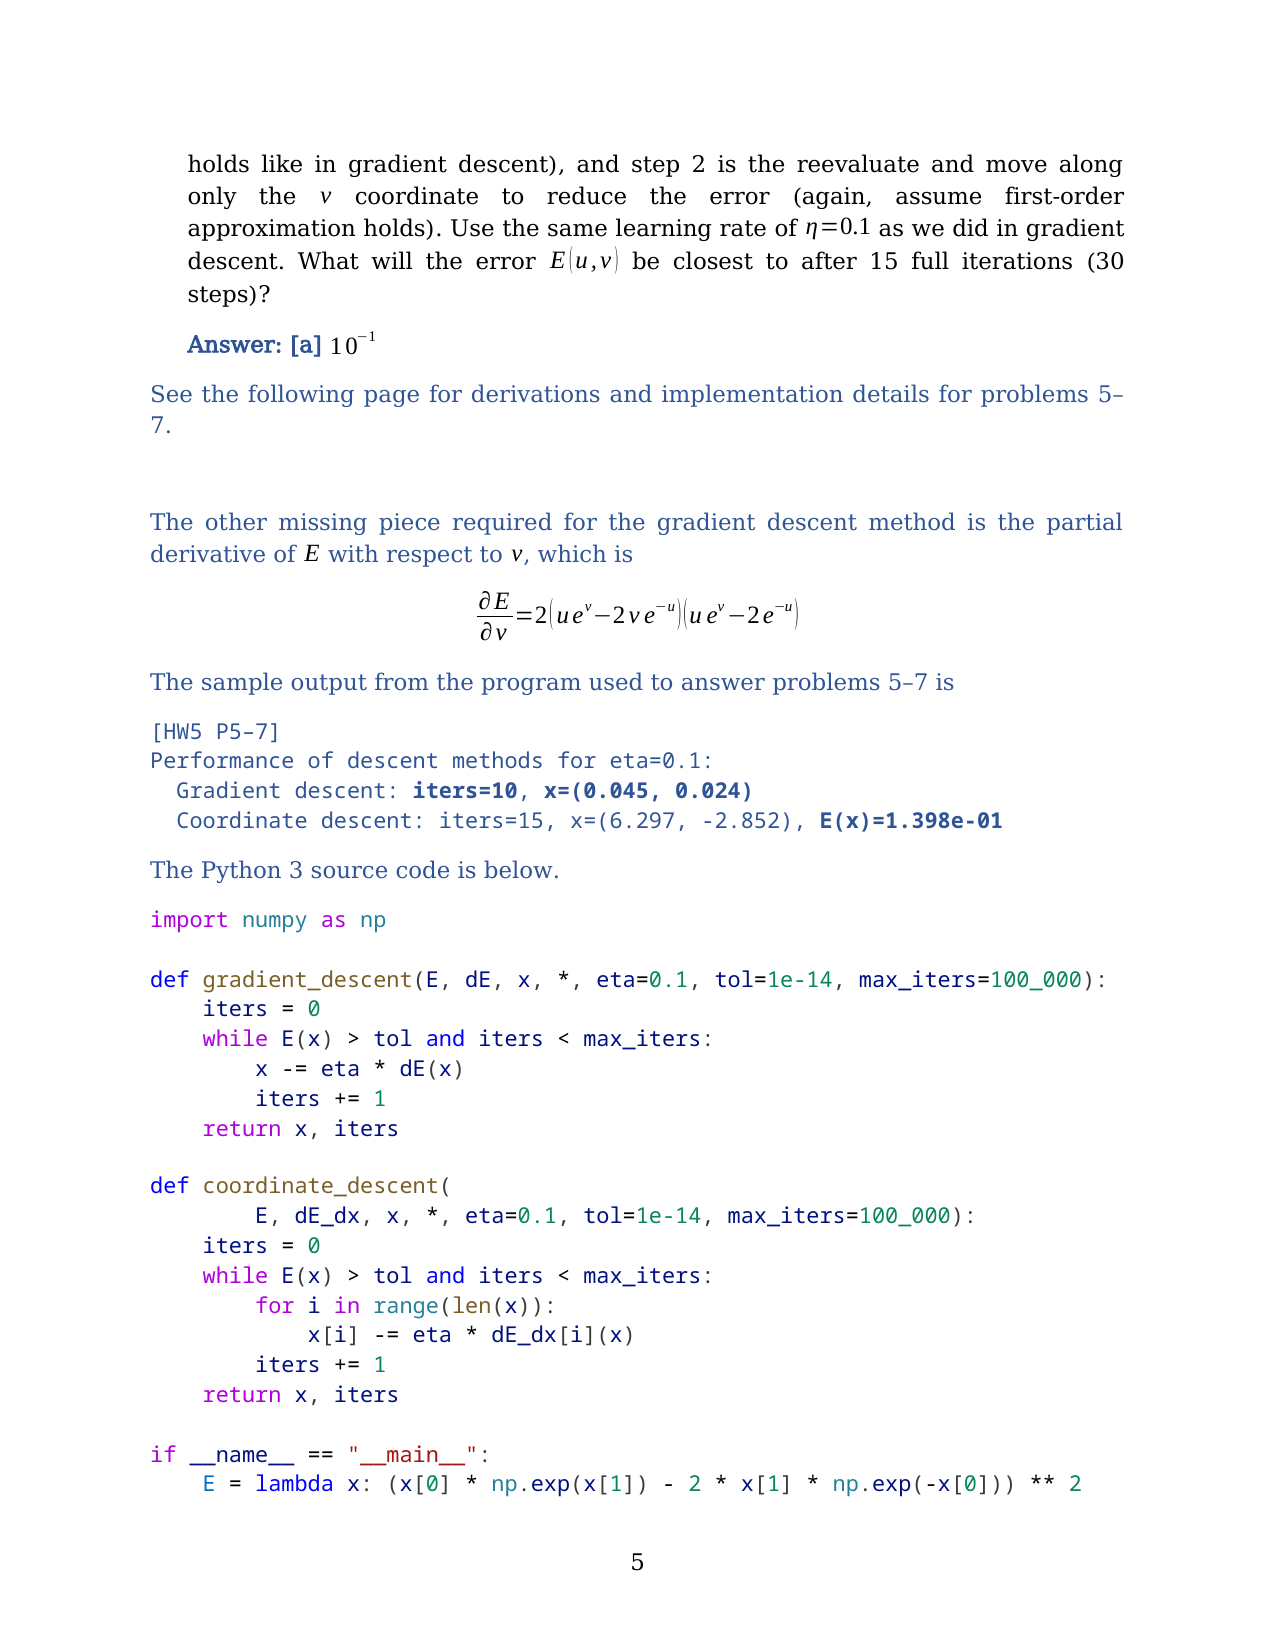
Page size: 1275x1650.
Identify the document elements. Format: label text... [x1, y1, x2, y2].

text The sample output from the program used to answer problems 5–7 is [150, 667, 1125, 695]
text return x, iters [150, 1113, 1125, 1142]
text iters += 1 [150, 1083, 1125, 1113]
text iters += 1 [150, 1349, 1125, 1379]
text while E(x) > tol and iters < max_iters: [150, 1023, 1125, 1053]
text Gradient descent: iters=10, x=(0.045, 0.024) [150, 775, 1125, 805]
text iters = 0 [150, 993, 1125, 1023]
text x -= eta * dE(x) [150, 1053, 1125, 1083]
text See the following page for derivations and implementation details for problems 5–7. [150, 380, 1125, 439]
text while E(x) > tol and iters < max_iters: [150, 1260, 1125, 1289]
text def gradient_descent(E, dE, x, *, eta=0.1, tol=1e-14, max_iters=100_000): [150, 964, 1125, 993]
text The other missing piece required for the gradient descent method is the partial derivative of with respect to , which is [150, 508, 1125, 567]
text Performance of descent methods for eta=0.1: [150, 745, 1125, 775]
text return x, iters [150, 1379, 1125, 1409]
text x[i] -= eta * dE_dx[i](x) [150, 1319, 1125, 1349]
text E = lambda x: (x[0] * np.exp(x[1]) - 2 * x[1] * np.exp(-x[0])) ** 2 [150, 1468, 1125, 1498]
text if __name__ == "__main__": [150, 1438, 1125, 1468]
text E, dE_dx, x, *, eta=0.1, tol=1e-14, max_iters=100_000): [150, 1200, 1125, 1230]
text def coordinate_descent( [150, 1170, 1125, 1200]
text for i in range(len(x)): [150, 1289, 1125, 1319]
text [HW5 P5–7] [150, 716, 1125, 745]
text The Python 3 source code is below. [150, 856, 1125, 883]
text import numpy as np [150, 904, 1125, 934]
text Answer: [a] [187, 328, 1125, 359]
text iters = 0 [150, 1230, 1125, 1260]
text Coordinate descent: iters=15, x=(6.297, -2.852), E(x)=1.398e-01 [150, 805, 1125, 835]
